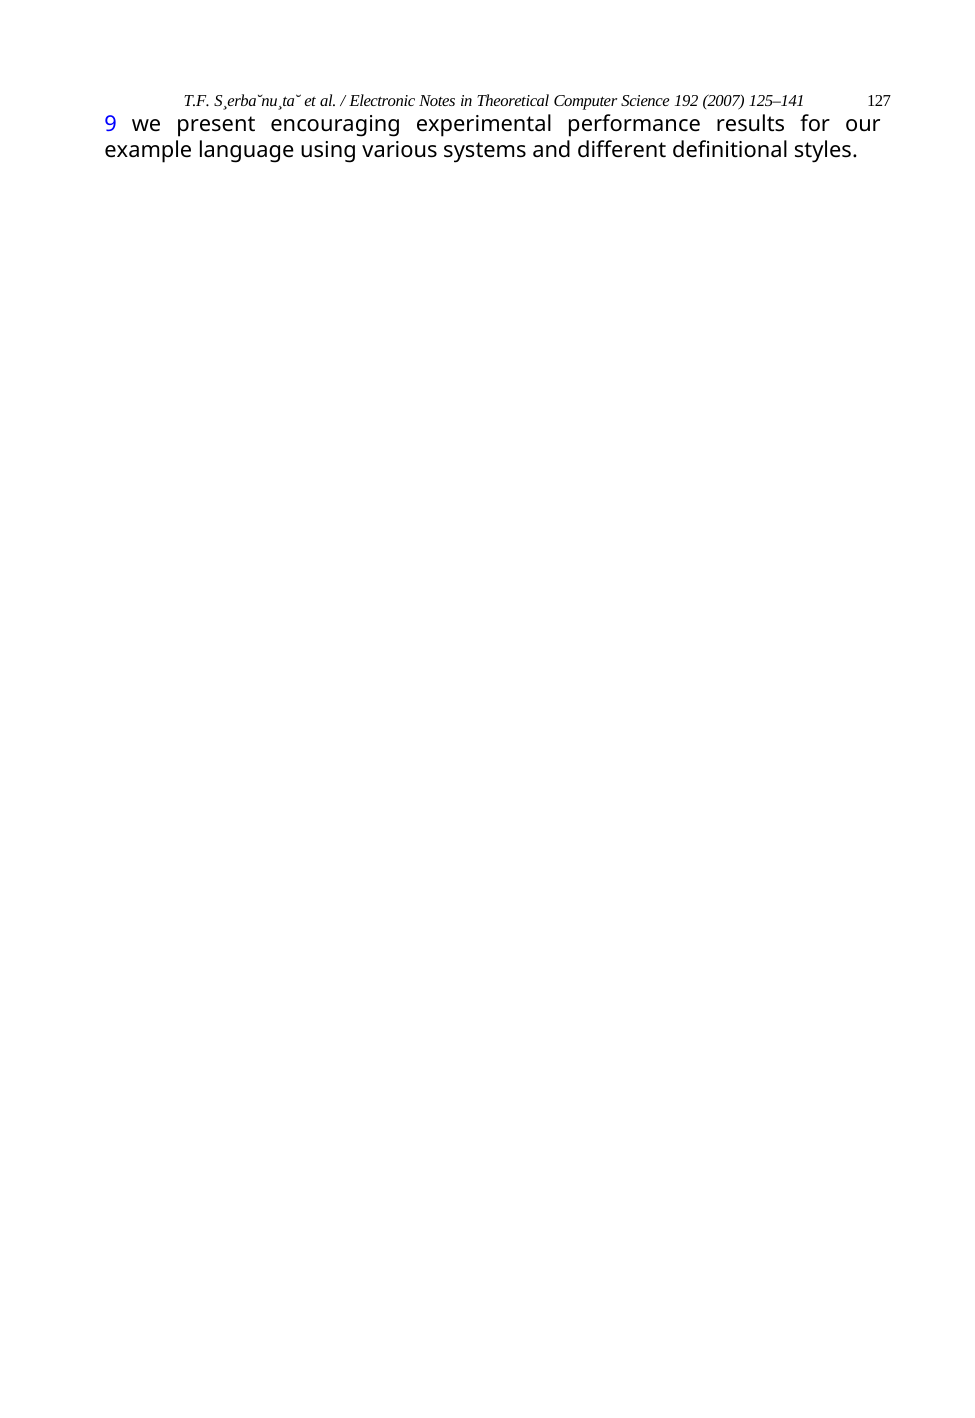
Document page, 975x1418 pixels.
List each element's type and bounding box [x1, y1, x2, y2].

list [83, 110, 881, 164]
